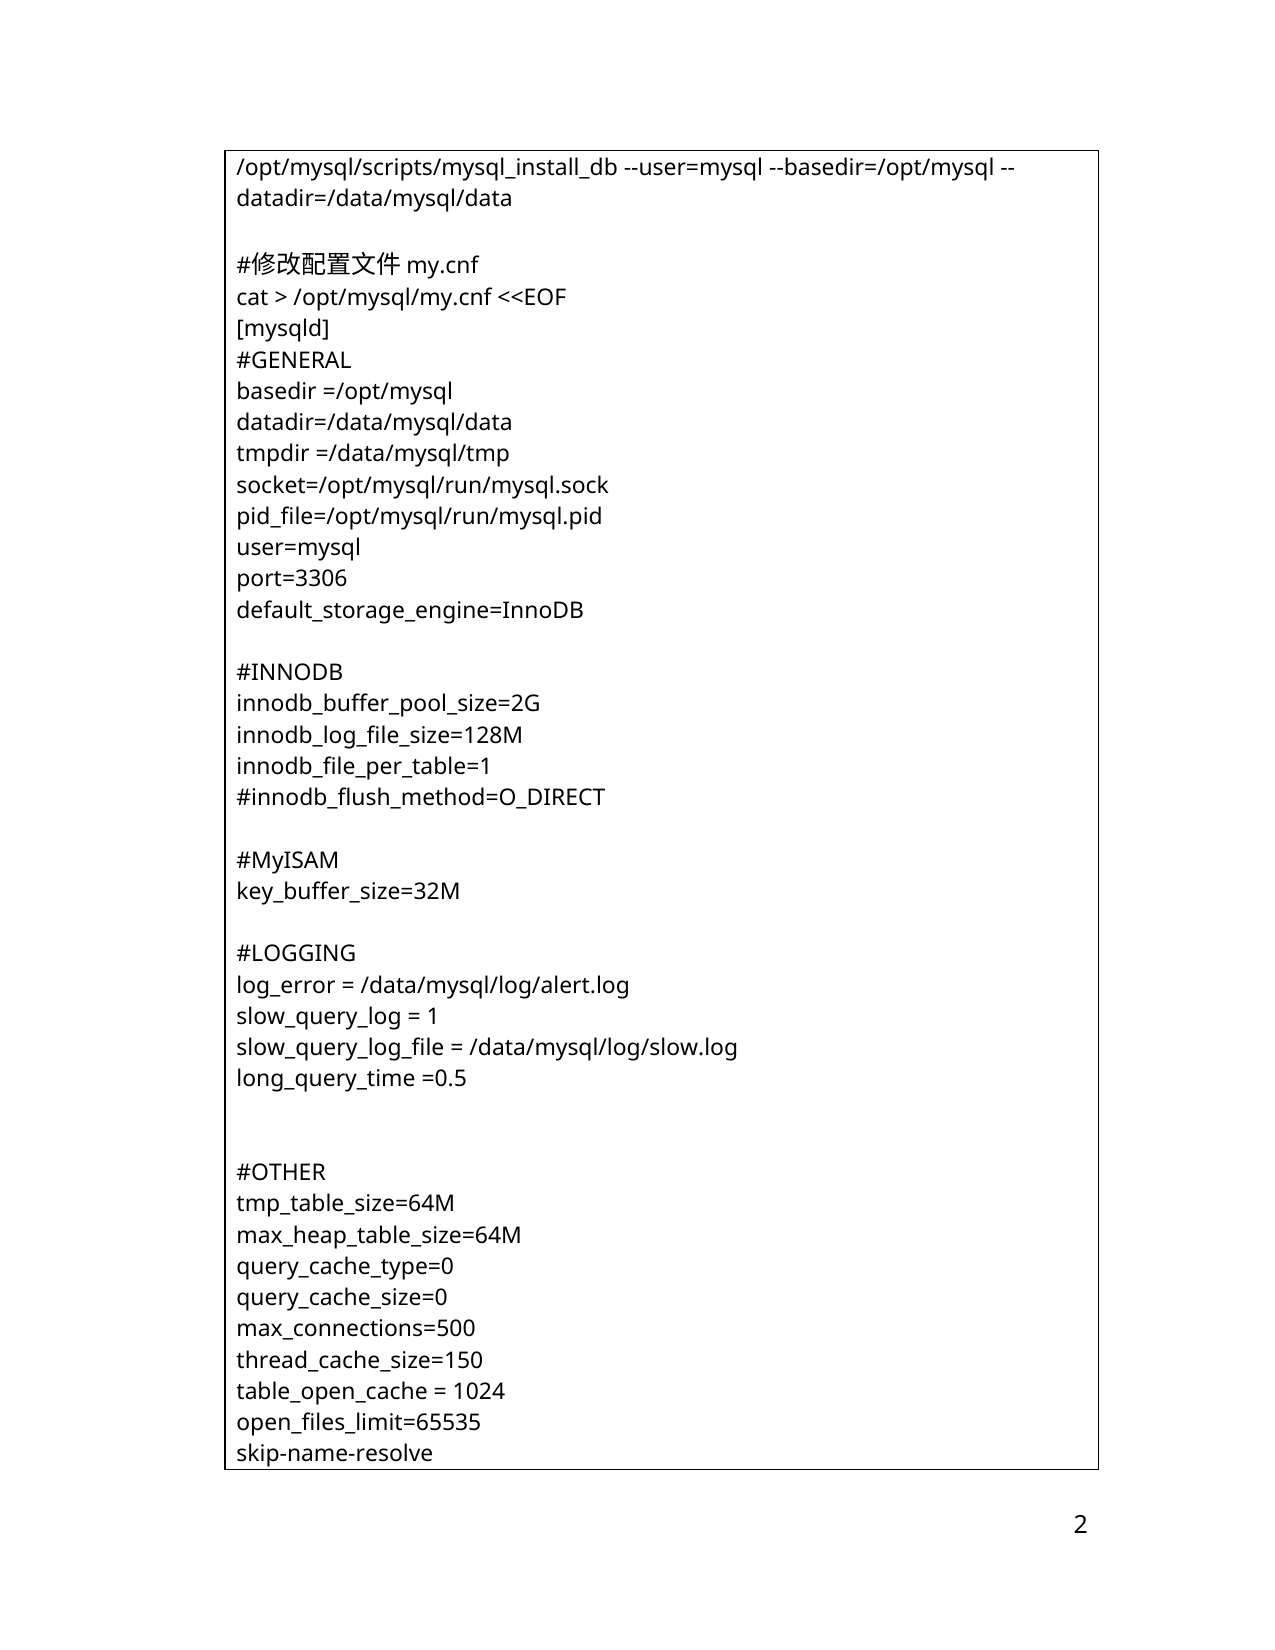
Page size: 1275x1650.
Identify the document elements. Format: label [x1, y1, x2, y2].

table_header [226, 151, 1098, 1468]
